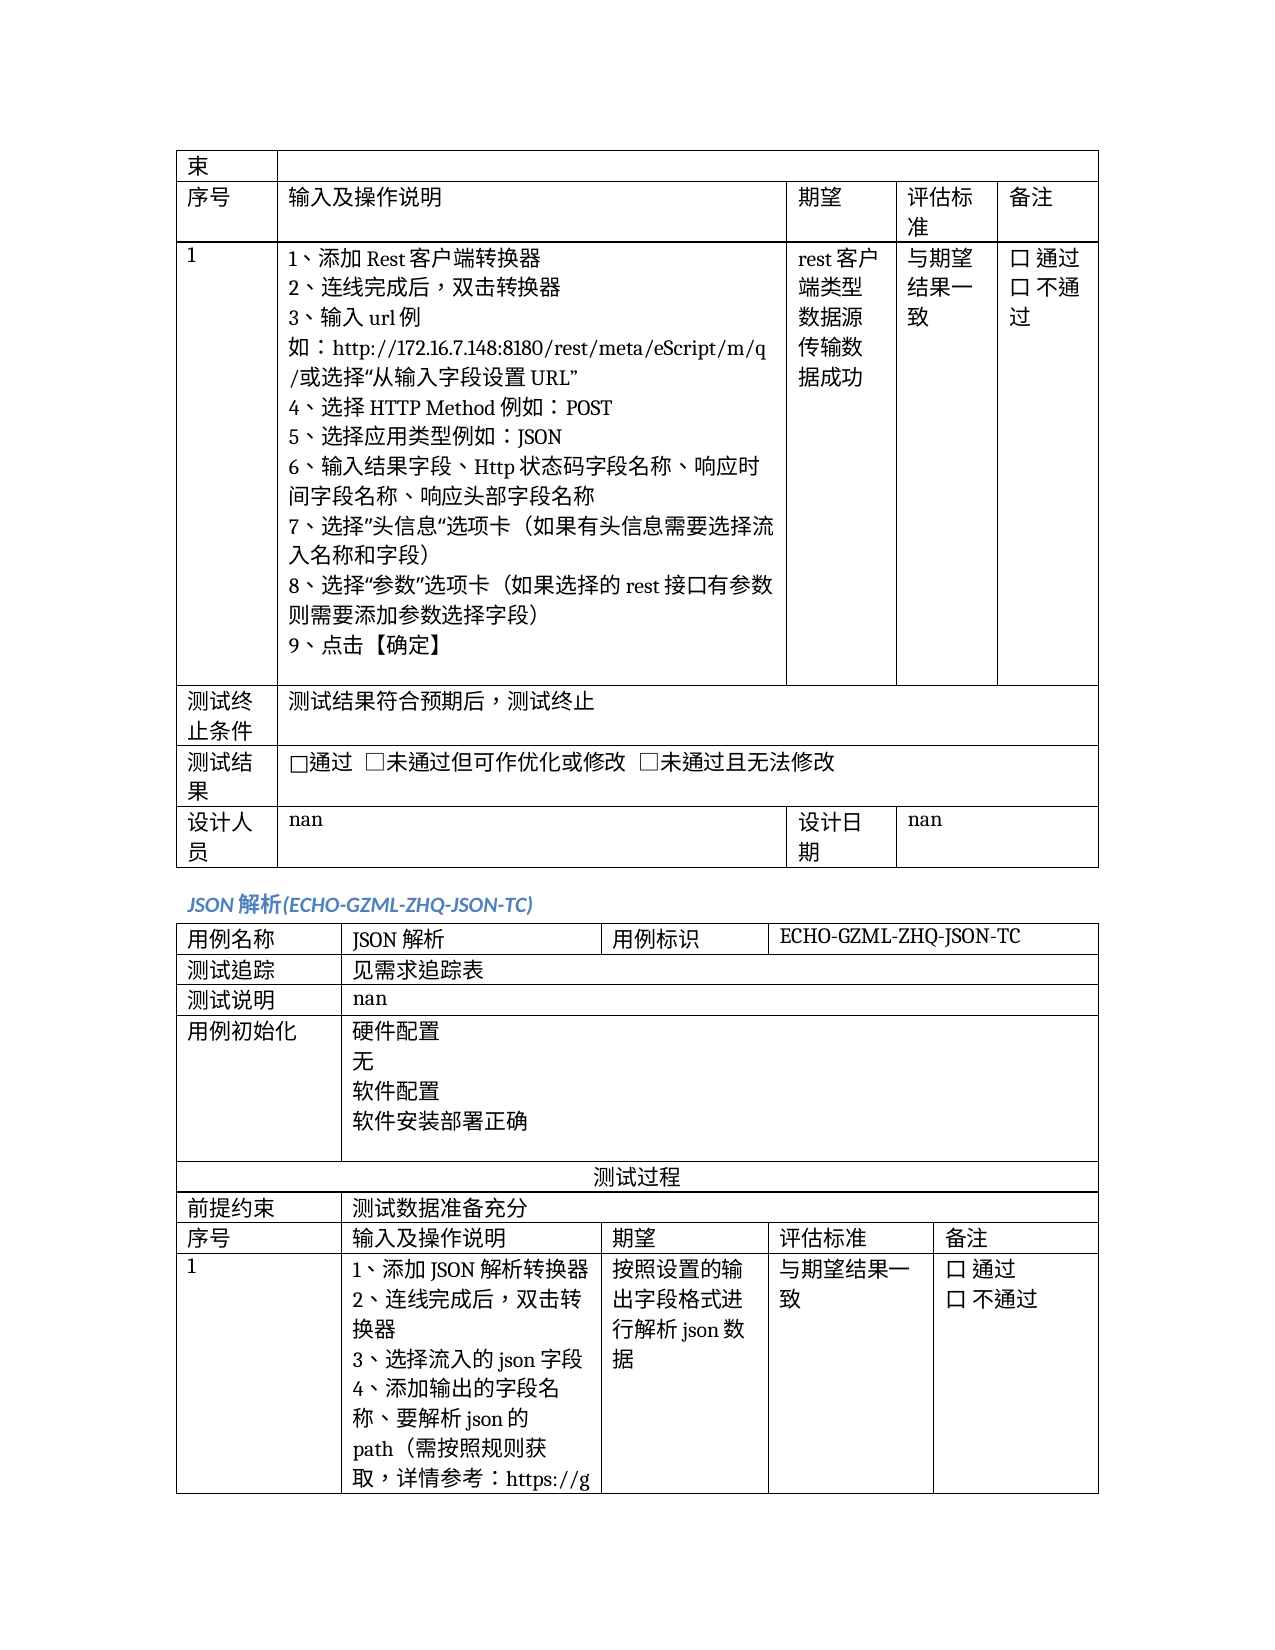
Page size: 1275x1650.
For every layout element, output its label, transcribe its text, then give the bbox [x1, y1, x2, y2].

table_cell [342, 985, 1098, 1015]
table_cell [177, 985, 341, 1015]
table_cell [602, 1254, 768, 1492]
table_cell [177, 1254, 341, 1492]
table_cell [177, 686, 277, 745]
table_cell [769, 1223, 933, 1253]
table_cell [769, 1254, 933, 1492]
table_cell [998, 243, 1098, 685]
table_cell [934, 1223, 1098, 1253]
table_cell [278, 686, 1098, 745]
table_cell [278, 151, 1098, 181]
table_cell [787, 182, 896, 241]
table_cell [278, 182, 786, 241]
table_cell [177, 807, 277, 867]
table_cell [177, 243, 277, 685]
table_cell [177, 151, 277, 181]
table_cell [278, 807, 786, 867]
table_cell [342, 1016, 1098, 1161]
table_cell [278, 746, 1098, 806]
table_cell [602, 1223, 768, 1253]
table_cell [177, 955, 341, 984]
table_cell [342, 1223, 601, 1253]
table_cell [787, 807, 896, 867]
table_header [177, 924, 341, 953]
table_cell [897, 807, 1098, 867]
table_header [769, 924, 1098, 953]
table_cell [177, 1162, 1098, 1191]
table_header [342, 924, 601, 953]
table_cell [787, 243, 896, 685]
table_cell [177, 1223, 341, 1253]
subtitle JSON解析(ECHO-GZML-ZHQ-JSON-TC) [187, 888, 1087, 918]
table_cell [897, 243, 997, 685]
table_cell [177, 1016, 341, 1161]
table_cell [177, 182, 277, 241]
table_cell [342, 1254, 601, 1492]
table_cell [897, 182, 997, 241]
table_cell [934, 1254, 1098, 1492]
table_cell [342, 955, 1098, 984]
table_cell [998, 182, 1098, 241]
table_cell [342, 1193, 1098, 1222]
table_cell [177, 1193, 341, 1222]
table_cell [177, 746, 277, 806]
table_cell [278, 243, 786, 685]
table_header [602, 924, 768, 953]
